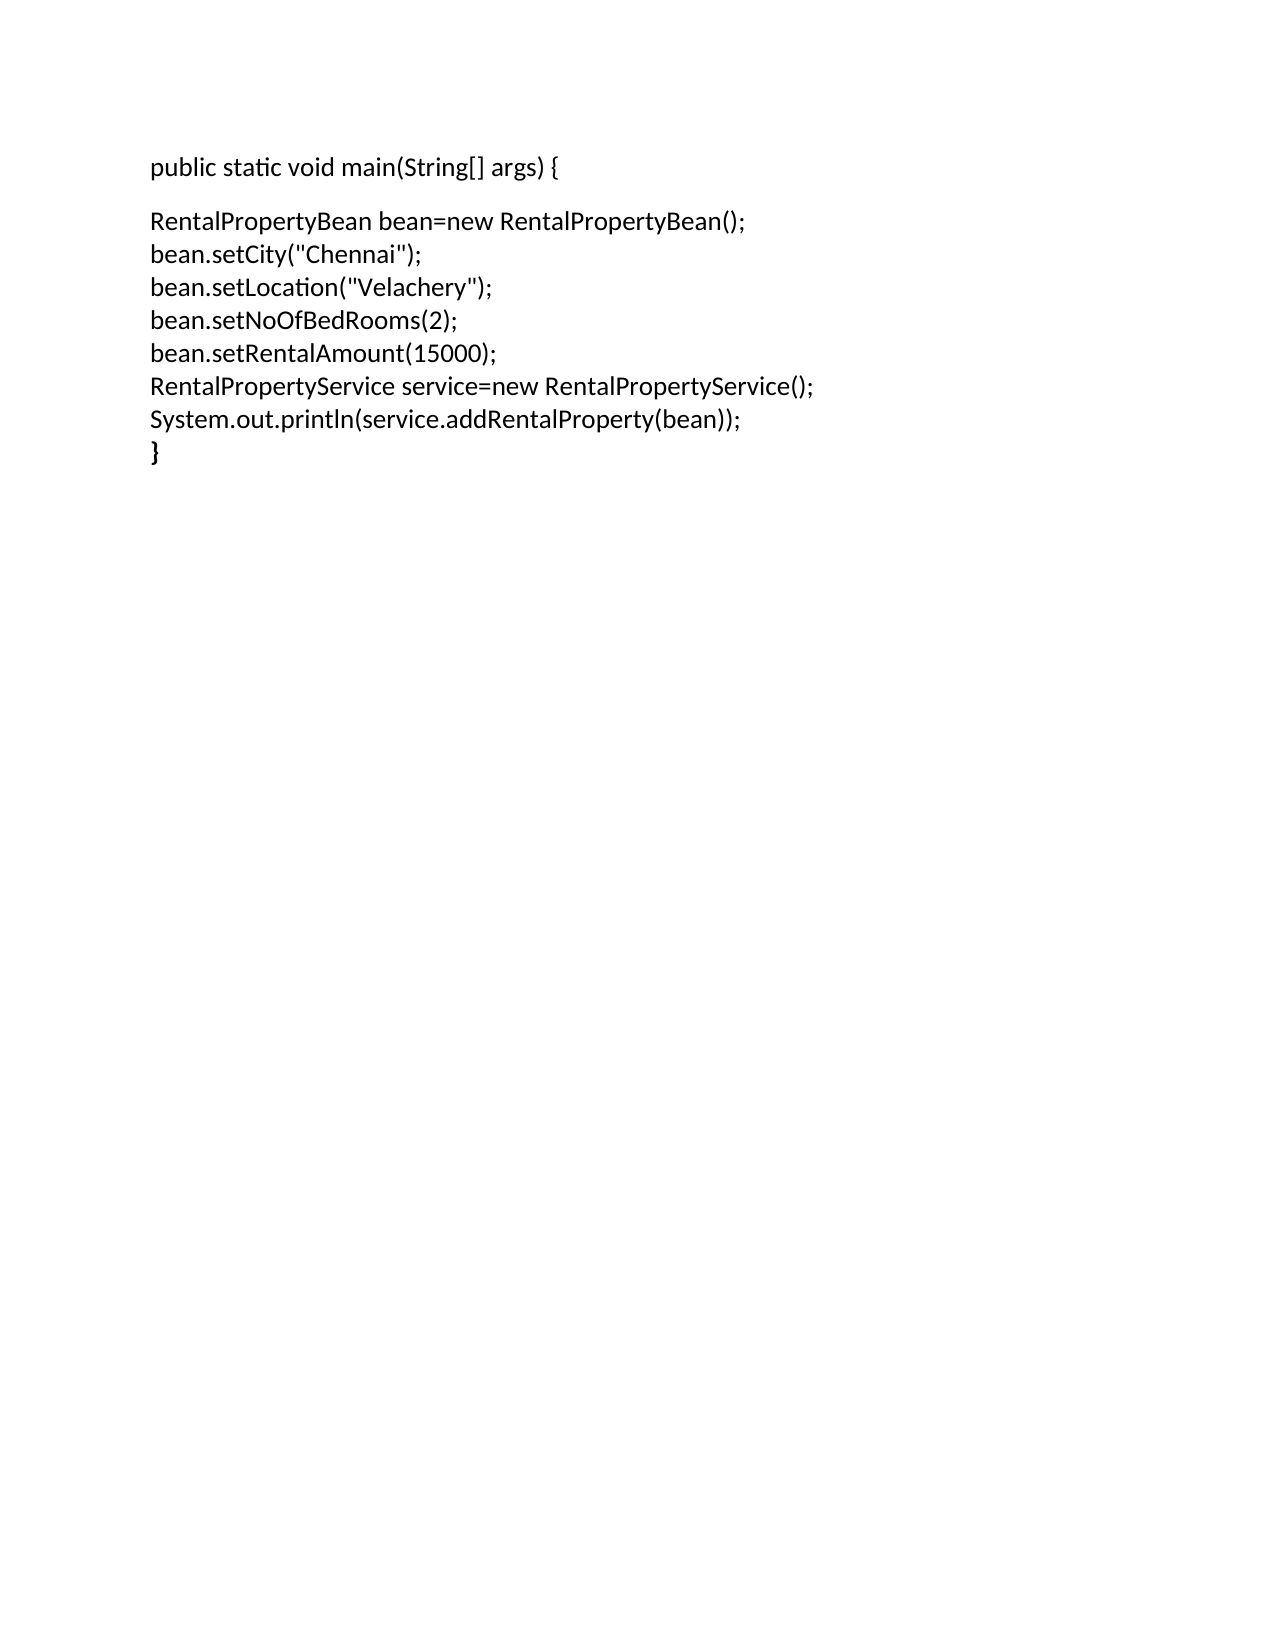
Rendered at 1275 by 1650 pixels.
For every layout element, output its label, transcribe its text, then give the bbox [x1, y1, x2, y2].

text RentalPropertyService service=new RentalPropertyService(); [150, 369, 1125, 402]
text } [150, 435, 1125, 468]
text RentalPropertyBean bean=new RentalPropertyBean(); [150, 204, 1125, 237]
text bean.setCity("Chennai"); [150, 237, 1125, 270]
text bean.setRentalAmount(15000); [150, 336, 1125, 369]
text public static void main(String[] args) { [150, 150, 1125, 183]
text bean.setLocation("Velachery"); [150, 270, 1125, 303]
text bean.setNoOfBedRooms(2); [150, 303, 1125, 336]
text System.out.println(service.addRentalProperty(bean)); [150, 402, 1125, 435]
